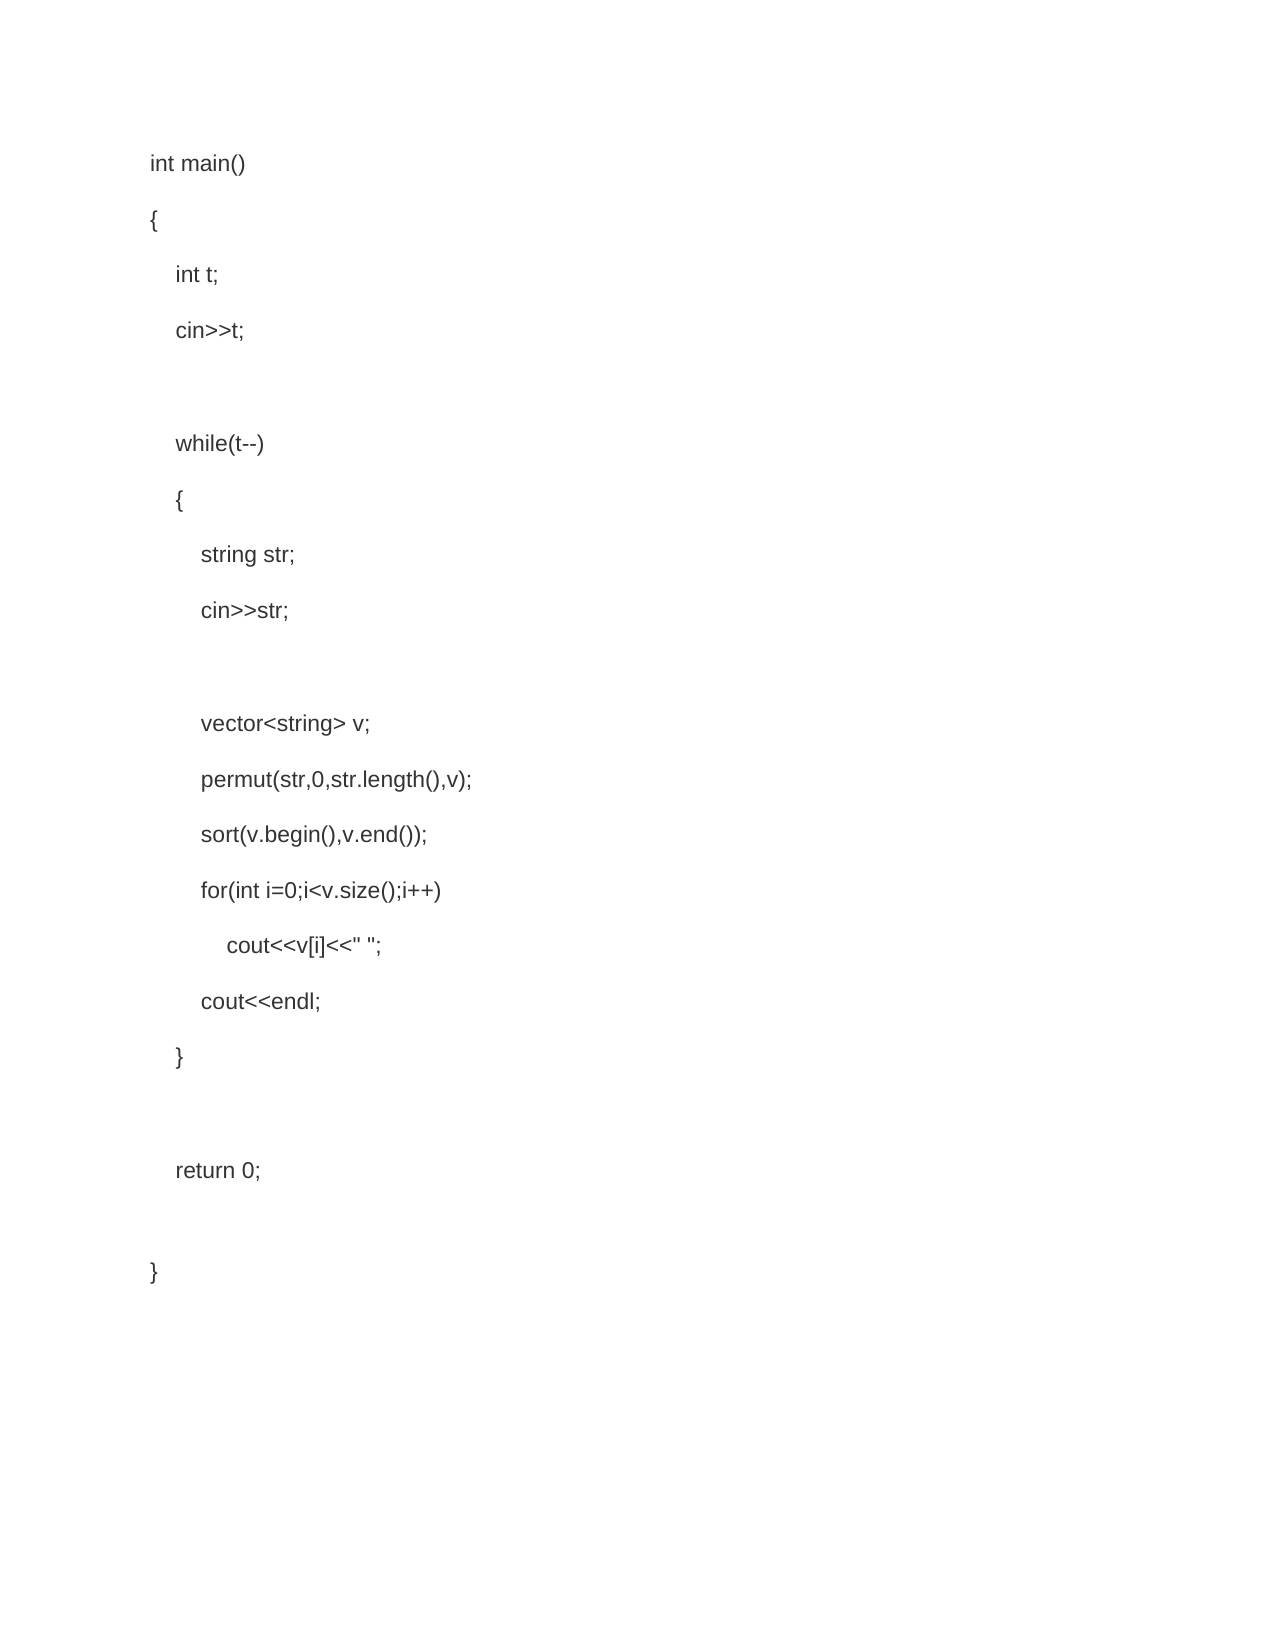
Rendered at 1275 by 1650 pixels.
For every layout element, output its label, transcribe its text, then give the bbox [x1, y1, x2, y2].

text while(t--) [150, 430, 1125, 456]
text cout<<endl; [150, 988, 1125, 1014]
text cout<<v[i]<<" "; [150, 932, 1125, 958]
text return 0; [150, 1157, 1125, 1183]
text int main() [150, 150, 1125, 176]
text cin>>t; [150, 317, 1125, 343]
text int t; [150, 261, 1125, 287]
text { [150, 206, 1125, 232]
text sort(v.begin(),v.end()); [150, 821, 1125, 847]
text } [150, 1043, 1125, 1069]
text permut(str,0,str.length(),v); [150, 766, 1125, 792]
text vector<string> v; [150, 710, 1125, 736]
text cin>>str; [150, 597, 1125, 623]
text } [150, 1258, 1125, 1284]
text string str; [150, 541, 1125, 567]
text for(int i=0;i<v.size();i++) [150, 877, 1125, 903]
text { [150, 486, 1125, 512]
